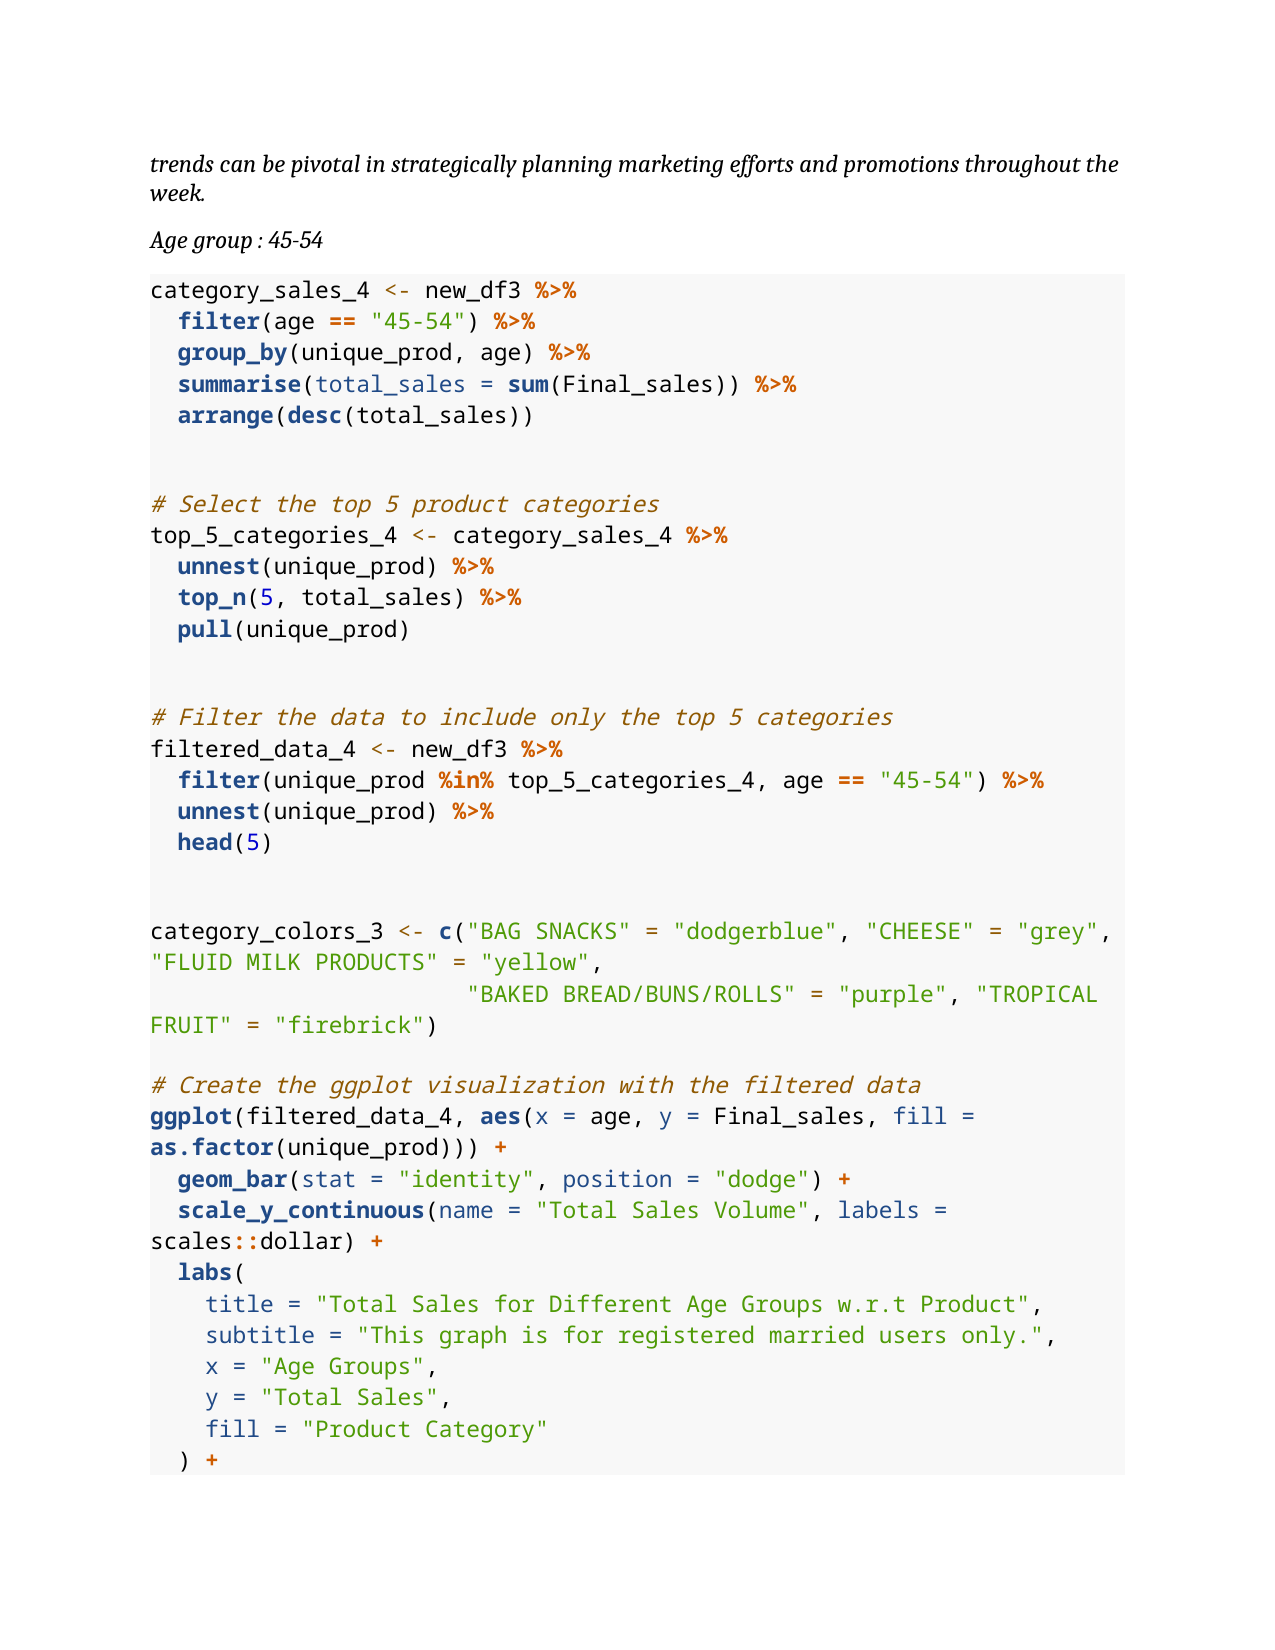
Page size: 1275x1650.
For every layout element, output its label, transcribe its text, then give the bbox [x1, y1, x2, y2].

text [150, 274, 1125, 1475]
text Age group : 45-54 [150, 226, 1125, 255]
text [150, 150, 1125, 207]
